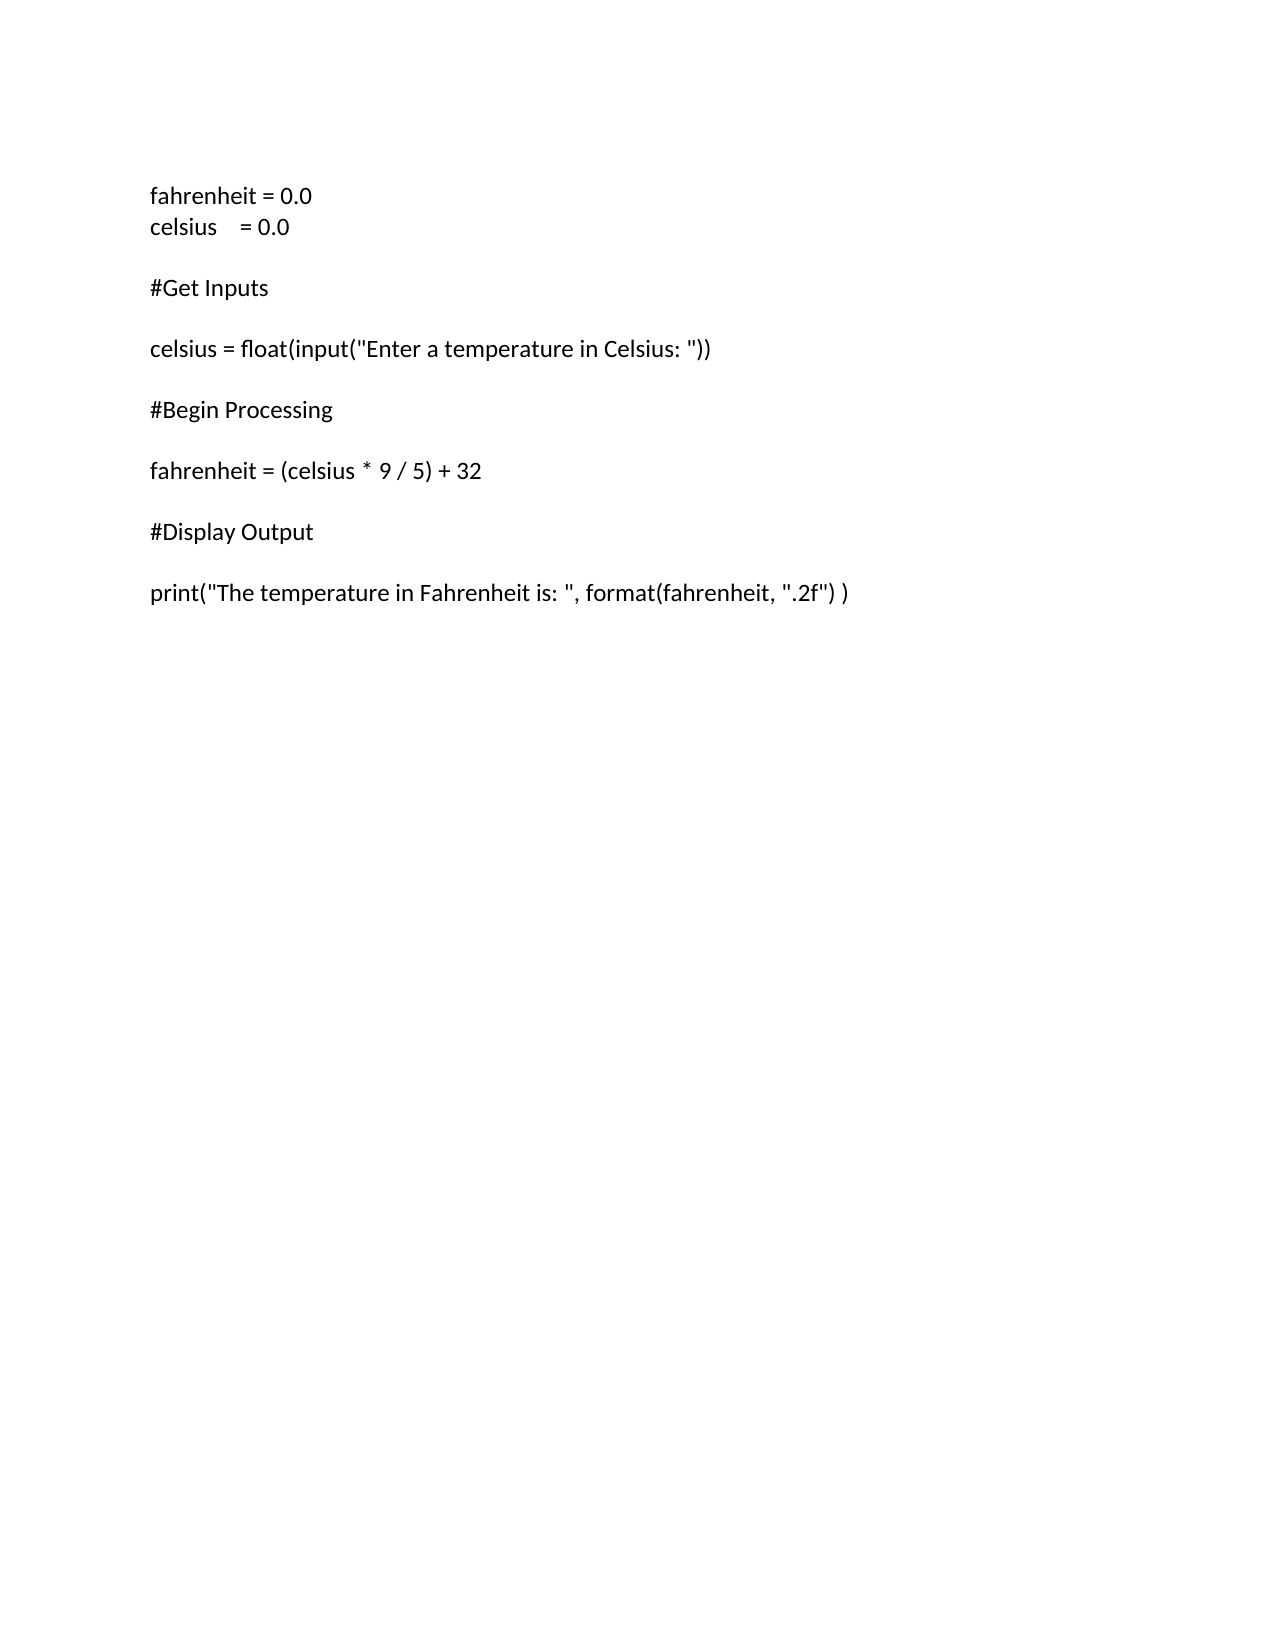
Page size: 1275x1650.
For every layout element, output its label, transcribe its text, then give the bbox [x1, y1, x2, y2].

text #Begin Processing [150, 394, 1125, 425]
text print("The temperature in Fahrenheit is: ", format(fahrenheit, ".2f") ) [150, 577, 1125, 608]
text celsius = float(input("Enter a temperature in Celsius: ")) [150, 333, 1125, 364]
text #Get Inputs [150, 272, 1125, 303]
text fahrenheit = 0.0 [150, 181, 1125, 211]
text fahrenheit = (celsius * 9 / 5) + 32 [150, 455, 1125, 486]
text #Display Output [150, 516, 1125, 547]
text celsius = 0.0 [150, 211, 1125, 242]
